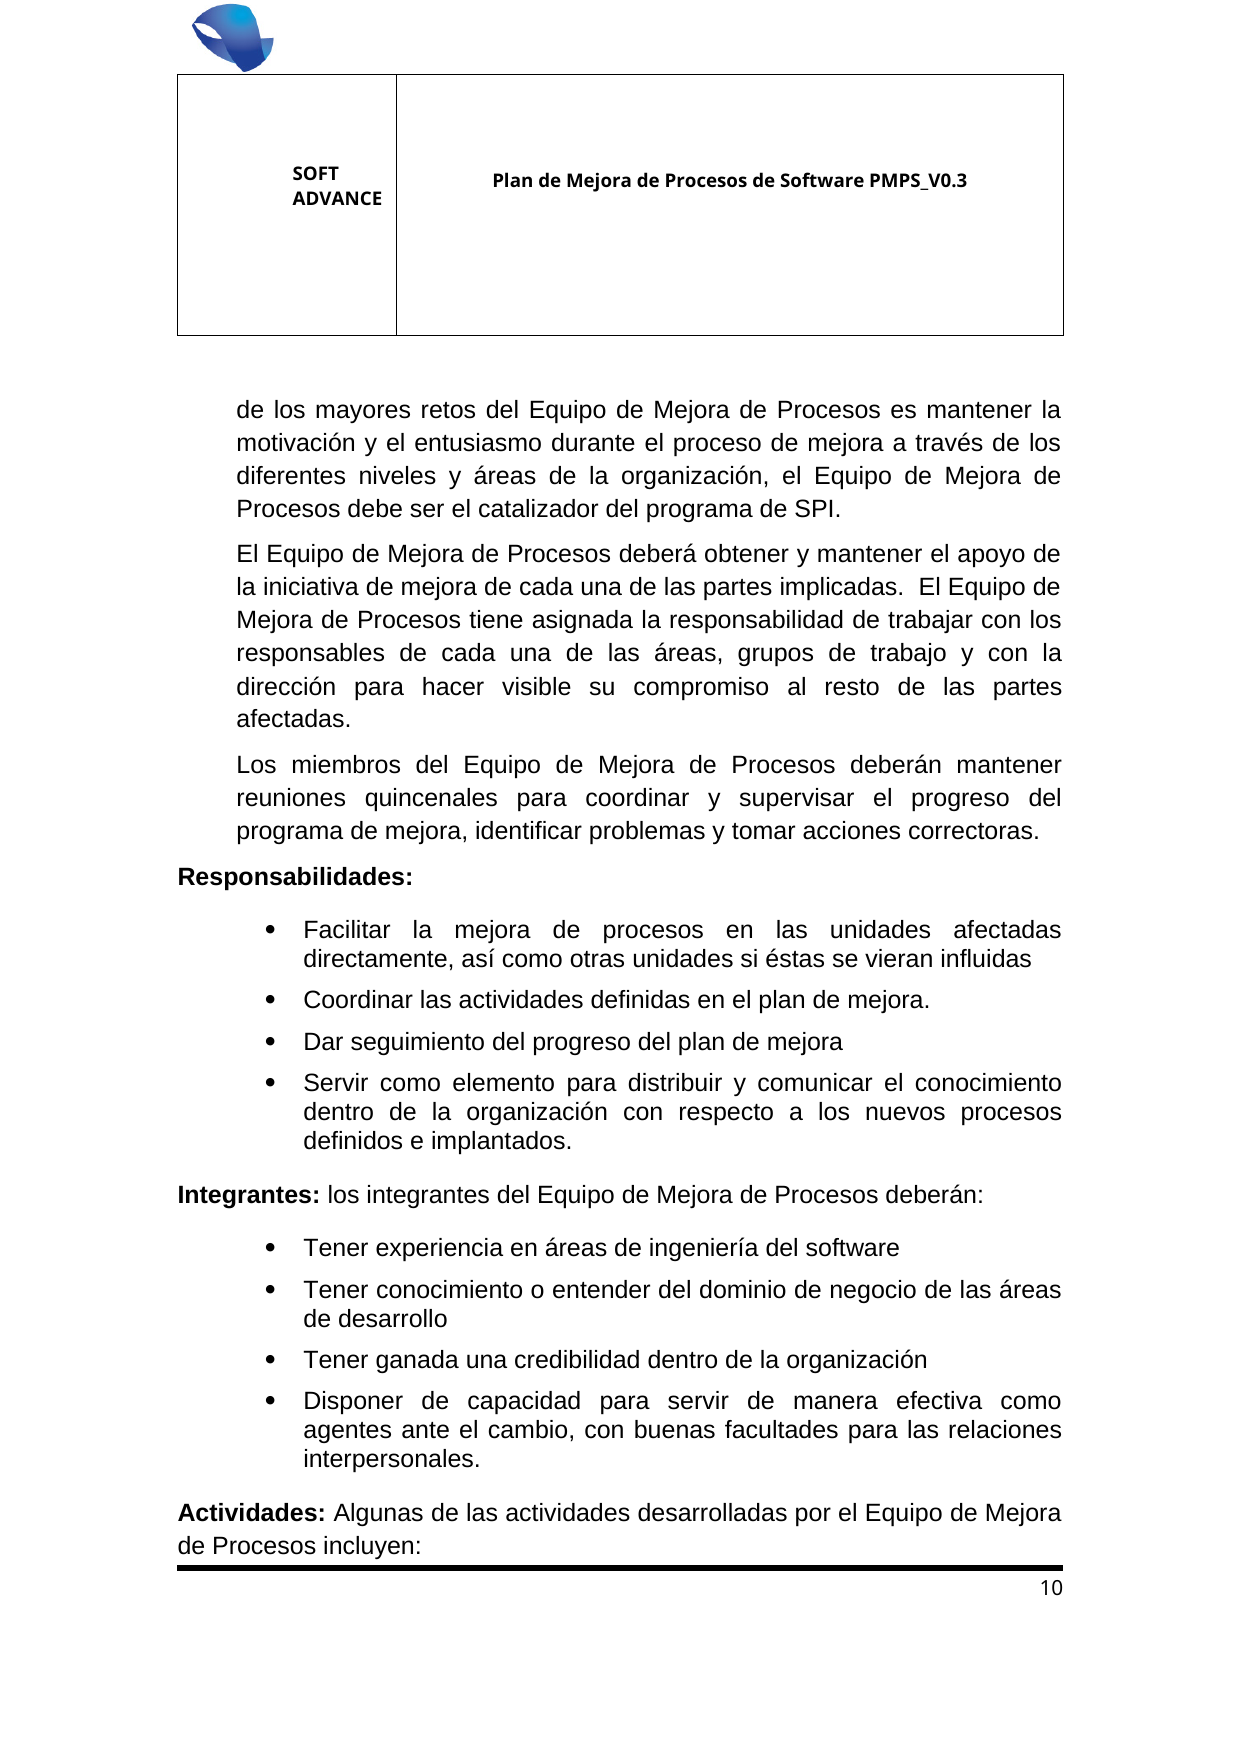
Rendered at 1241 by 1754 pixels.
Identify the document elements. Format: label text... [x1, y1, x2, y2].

list Disponer de capacidad para servir de manera efectiva como agentes ante el cambio, con buenas facultades para las relaciones interpersonales. [266, 1386, 1063, 1473]
list Servir como elemento para distribuir y comunicar el conocimiento dentro de la organización con respecto a los nuevos procesos definidos e implantados. [266, 1068, 1063, 1154]
list Tener experiencia en áreas de ingeniería del software [266, 1233, 1063, 1262]
list Tener ganada una credibilidad dentro de la organización [266, 1345, 1063, 1374]
text El Equipo de Mejora de Procesos deberá obtener y mantener el apoyo de la iniciativa de mejora de cada una de las partes implicadas. El Equipo de Mejora de Procesos tiene asignada la responsabilidad de trabajar con los responsables de cada una de las áreas, grupos de trabajo y con la dirección para hacer visible su compromiso al resto de las partes afectadas. [236, 539, 1063, 733]
list Tener conocimiento o entender del dominio de negocio de las áreas de desarrollo [266, 1275, 1063, 1332]
text Responsabilidades: [177, 862, 1063, 890]
text Actividades: Algunas de las actividades desarrolladas por el Equipo de Mejora de Procesos incluyen: [177, 1498, 1063, 1559]
list Facilitar la mejora de procesos en las unidades afectadas directamente, así como otras unidades si éstas se vieran influidas [266, 915, 1063, 973]
text Integrantes: los integrantes del Equipo de Mejora de Procesos deberán: [177, 1179, 1063, 1208]
list Coordinar las actividades definidas en el plan de mejora. [266, 986, 1063, 1014]
text Los miembros del Equipo de Mejora de Procesos deberán mantener reuniones quincenales para coordinar y supervisar el progreso del programa de mejora, identificar problemas y tomar acciones correctoras. [236, 750, 1063, 845]
list Dar seguimiento del progreso del plan de mejora [266, 1027, 1063, 1056]
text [236, 395, 1063, 523]
picture [187, 0, 281, 74]
